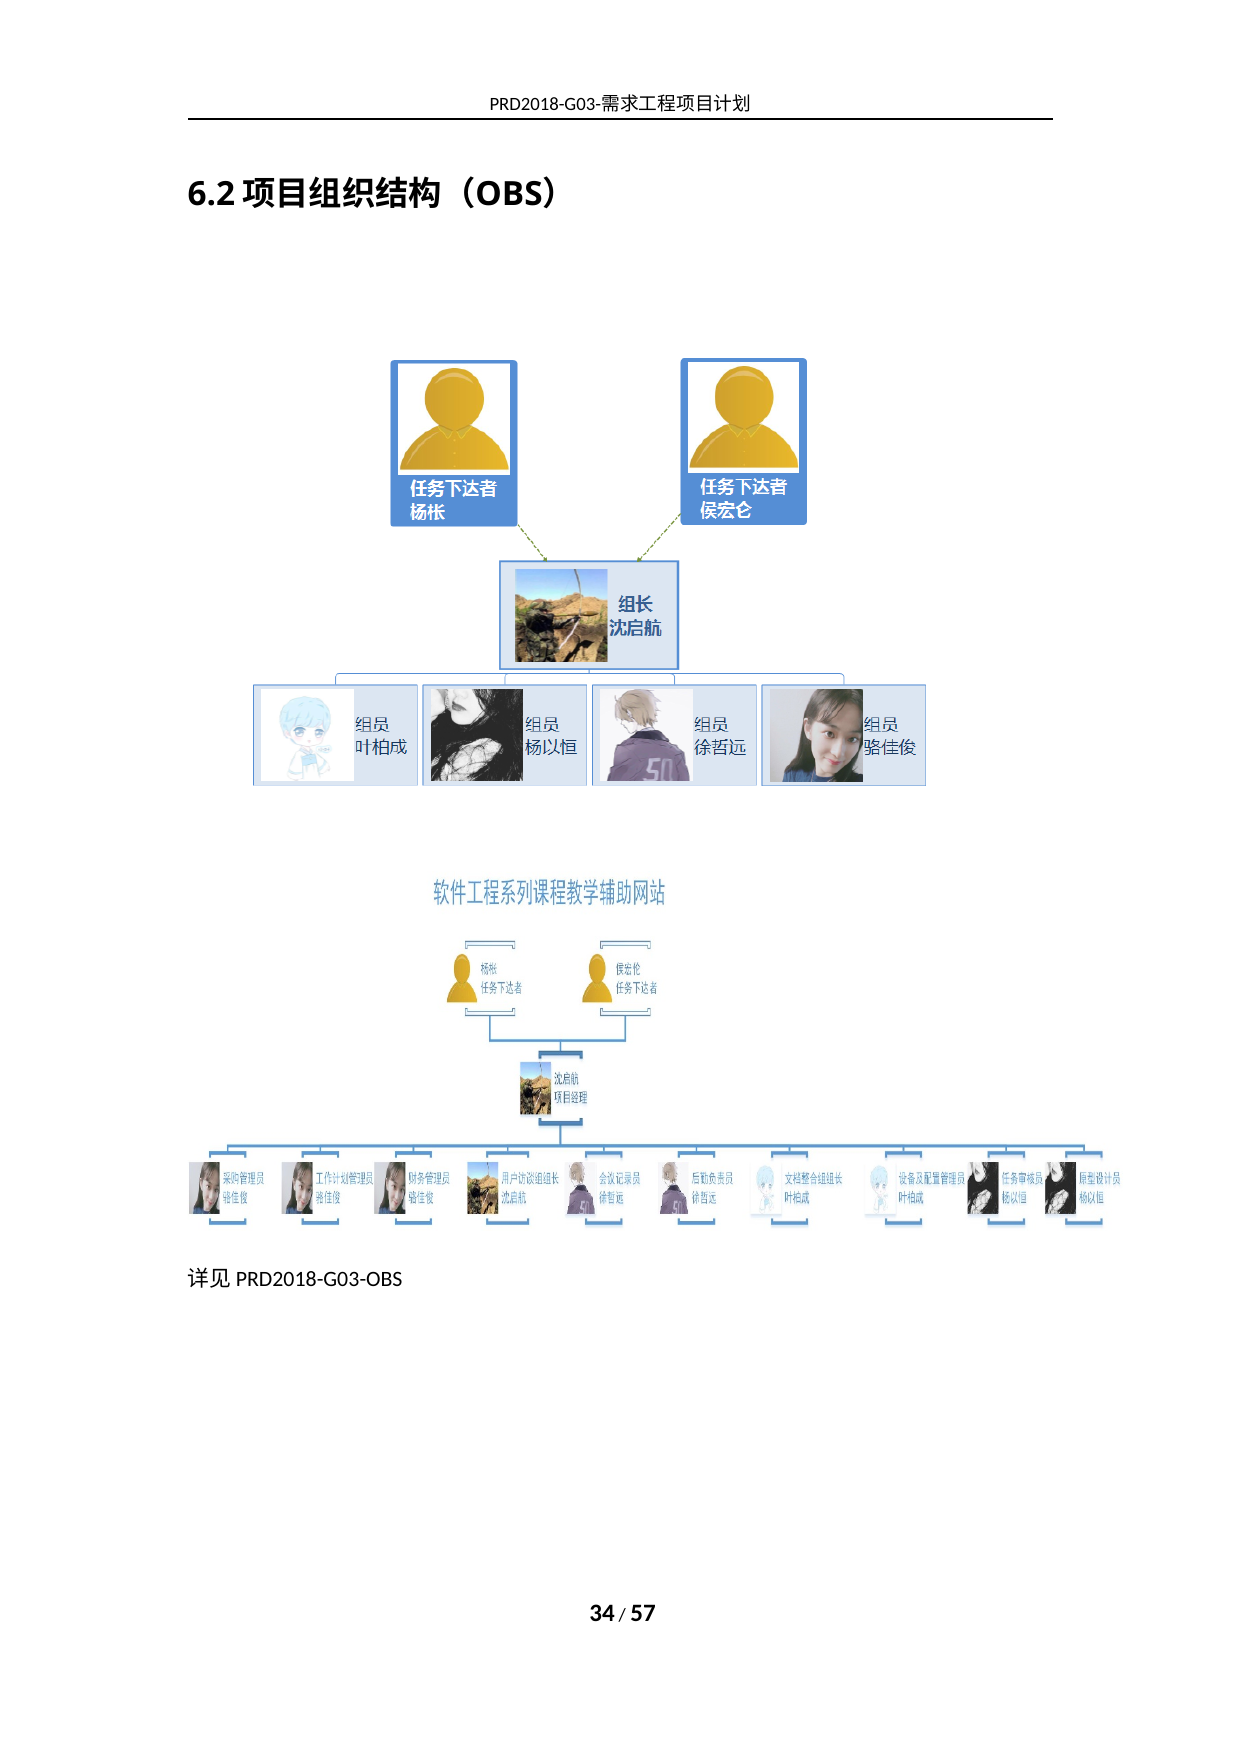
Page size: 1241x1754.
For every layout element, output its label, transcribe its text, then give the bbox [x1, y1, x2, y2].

text 详见PRD2018-G03-OBS [187, 1261, 1053, 1293]
picture [187, 871, 1128, 1231]
subtitle 6.2项目组织结构（OBS） [187, 158, 1053, 223]
picture [187, 286, 1046, 847]
